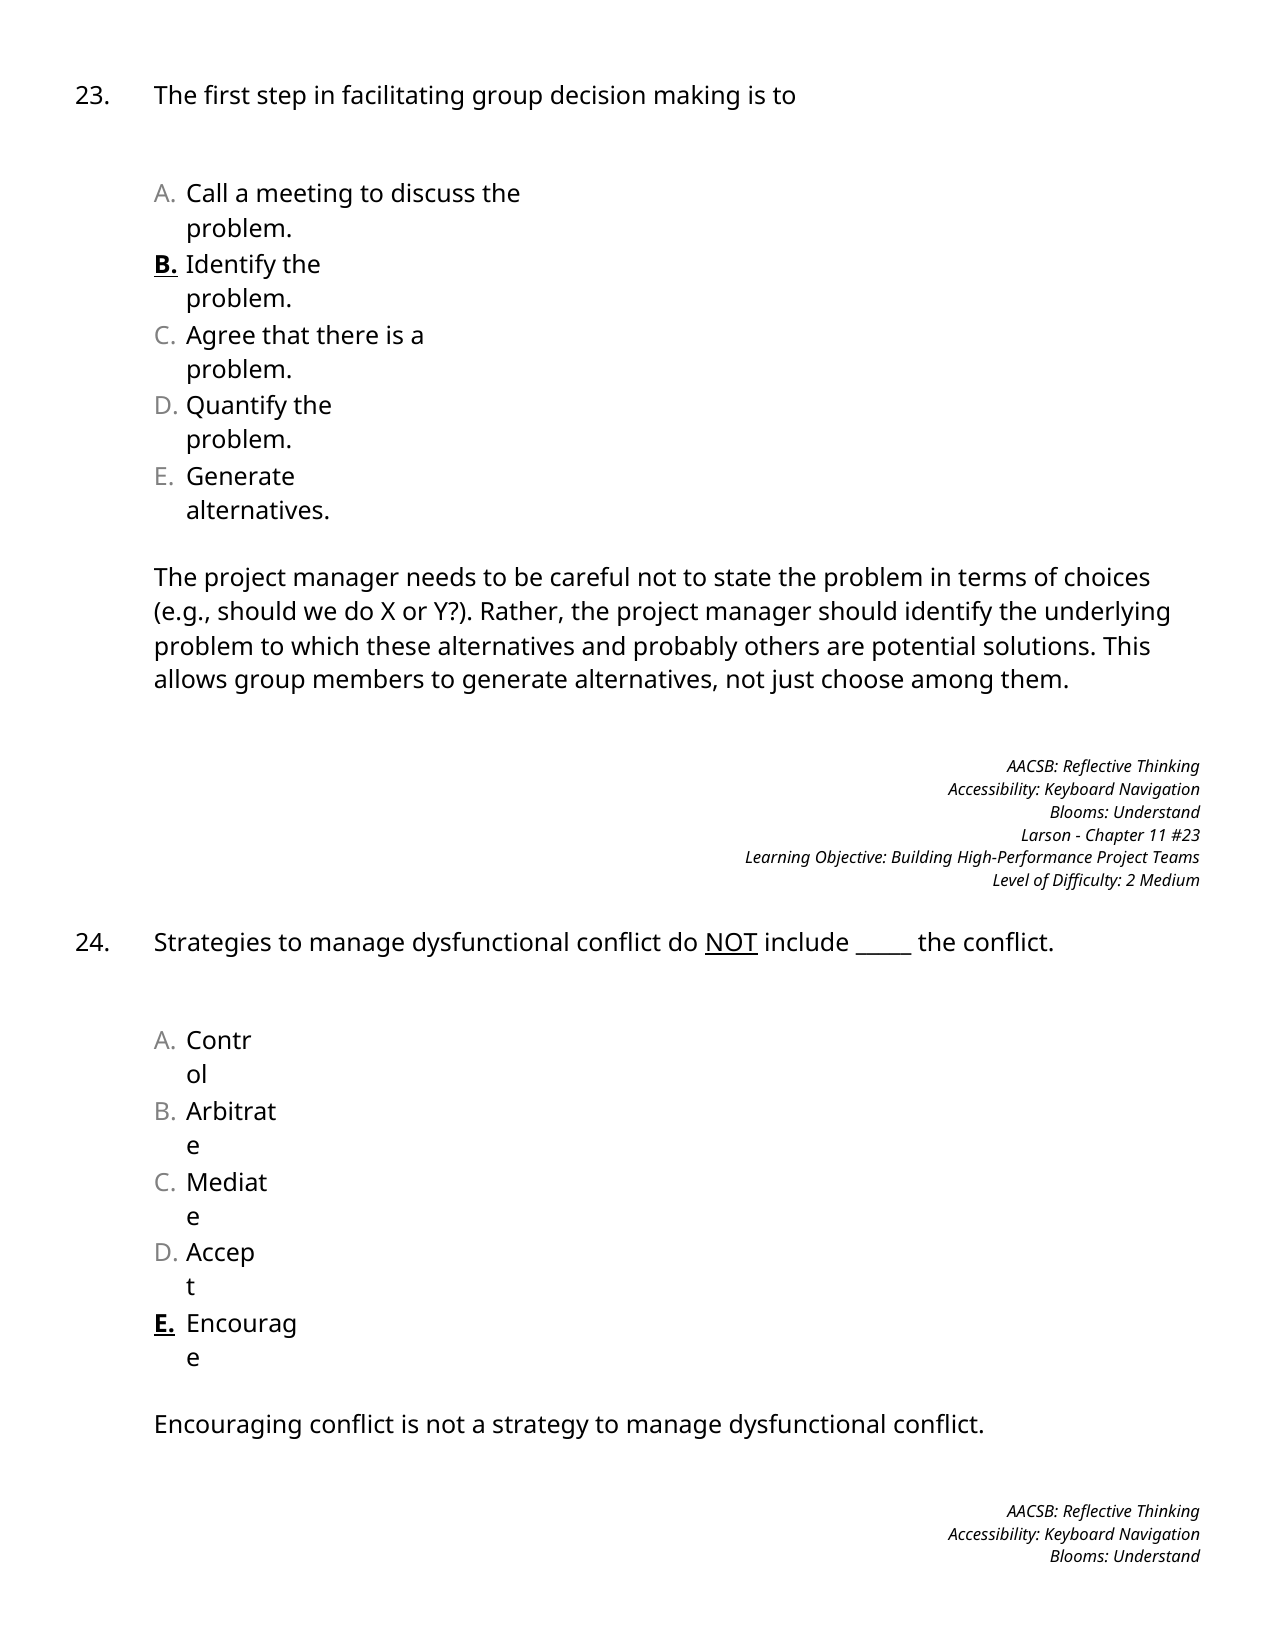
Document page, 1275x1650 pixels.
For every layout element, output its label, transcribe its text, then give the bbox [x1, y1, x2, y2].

table_header Strategies to manage dysfunctional conflict do NOT include _____ the conflict. Encouraging conflict is not a strategy to manage dysfunctional conflict. [154, 924, 1200, 1474]
table_header The first step in facilitating group decision making is to The project manager needs to be careful not to state the problem in terms of choices (e.g., should we do X or Y?). Rather, the project manager should identify the underlying problem to which these alternatives and probably others are potential solutions. This allows group members to generate alternatives, not just choose among them. [154, 78, 1200, 729]
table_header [75, 1500, 1200, 1568]
table_header 24. [75, 924, 154, 1474]
table_header 23. [75, 78, 154, 729]
table_header AACSB: Reflective Thinking Accessibility: Keyboard Navigation Blooms: Understand Larson - Chapter 11 #23 Learning Objective: Building High-Performance Project Teams Level of Difficulty: 2 Medium [75, 755, 1200, 922]
